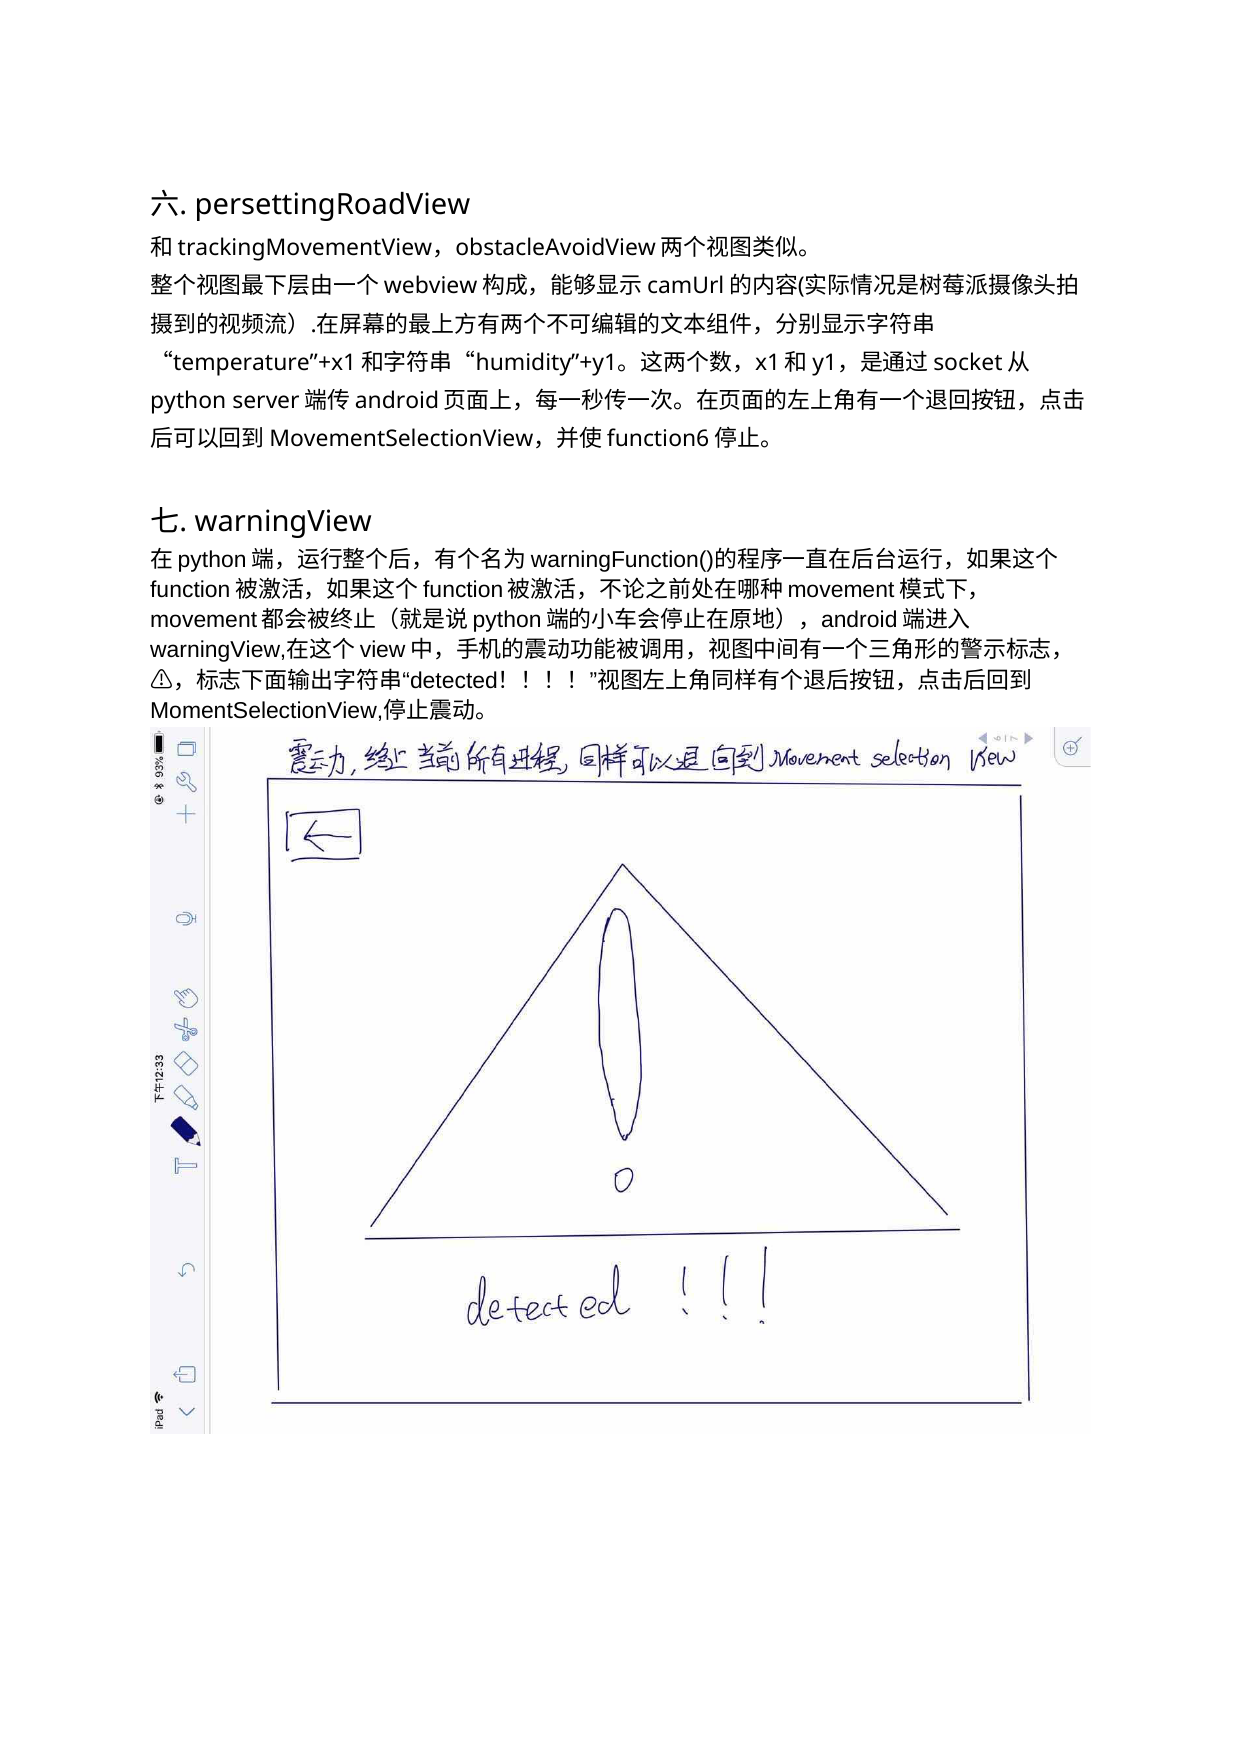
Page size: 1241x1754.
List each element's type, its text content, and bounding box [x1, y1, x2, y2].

text 六. persettingRoadView [150, 180, 1090, 223]
text 七. warningView [150, 497, 1090, 539]
text 整个视图最下层由一个webview构成，能够显示camUrl的内容(实际情况是树莓派摄像头拍摄到的视频流）.在屏幕的最上方有两个不可编辑的文本组件，分别显示字符串“temperature”+x1和字符串“humidity”+y1。这两个数，x1和y1，是通过socket从python server端传android页面上，每一秒传一次。在页面的左上角有一个退回按钮，点击后可以回到MovementSelectionView，并使function6停止。 [150, 267, 1090, 453]
picture [150, 727, 1091, 1434]
text 和trackingMovementView，obstacleAvoidView两个视图类似。 [150, 229, 1090, 262]
text 在python端，运行整个后，有个名为warningFunction()的程序一直在后台运行，如果这个function被激活，如果这个function被激活，不论之前处在哪种movement模式下，movement都会被终止（就是说python端的小车会停止在原地），android端进入warningView,在这个view中，手机的震动功能被调用，视图中间有一个三角形的警示标志，⚠️，标志下面输出字符串“detected！！！！”视图左上角同样有个退后按钮，点击后回到MomentSelectionView,停止震动。 [150, 546, 1090, 723]
